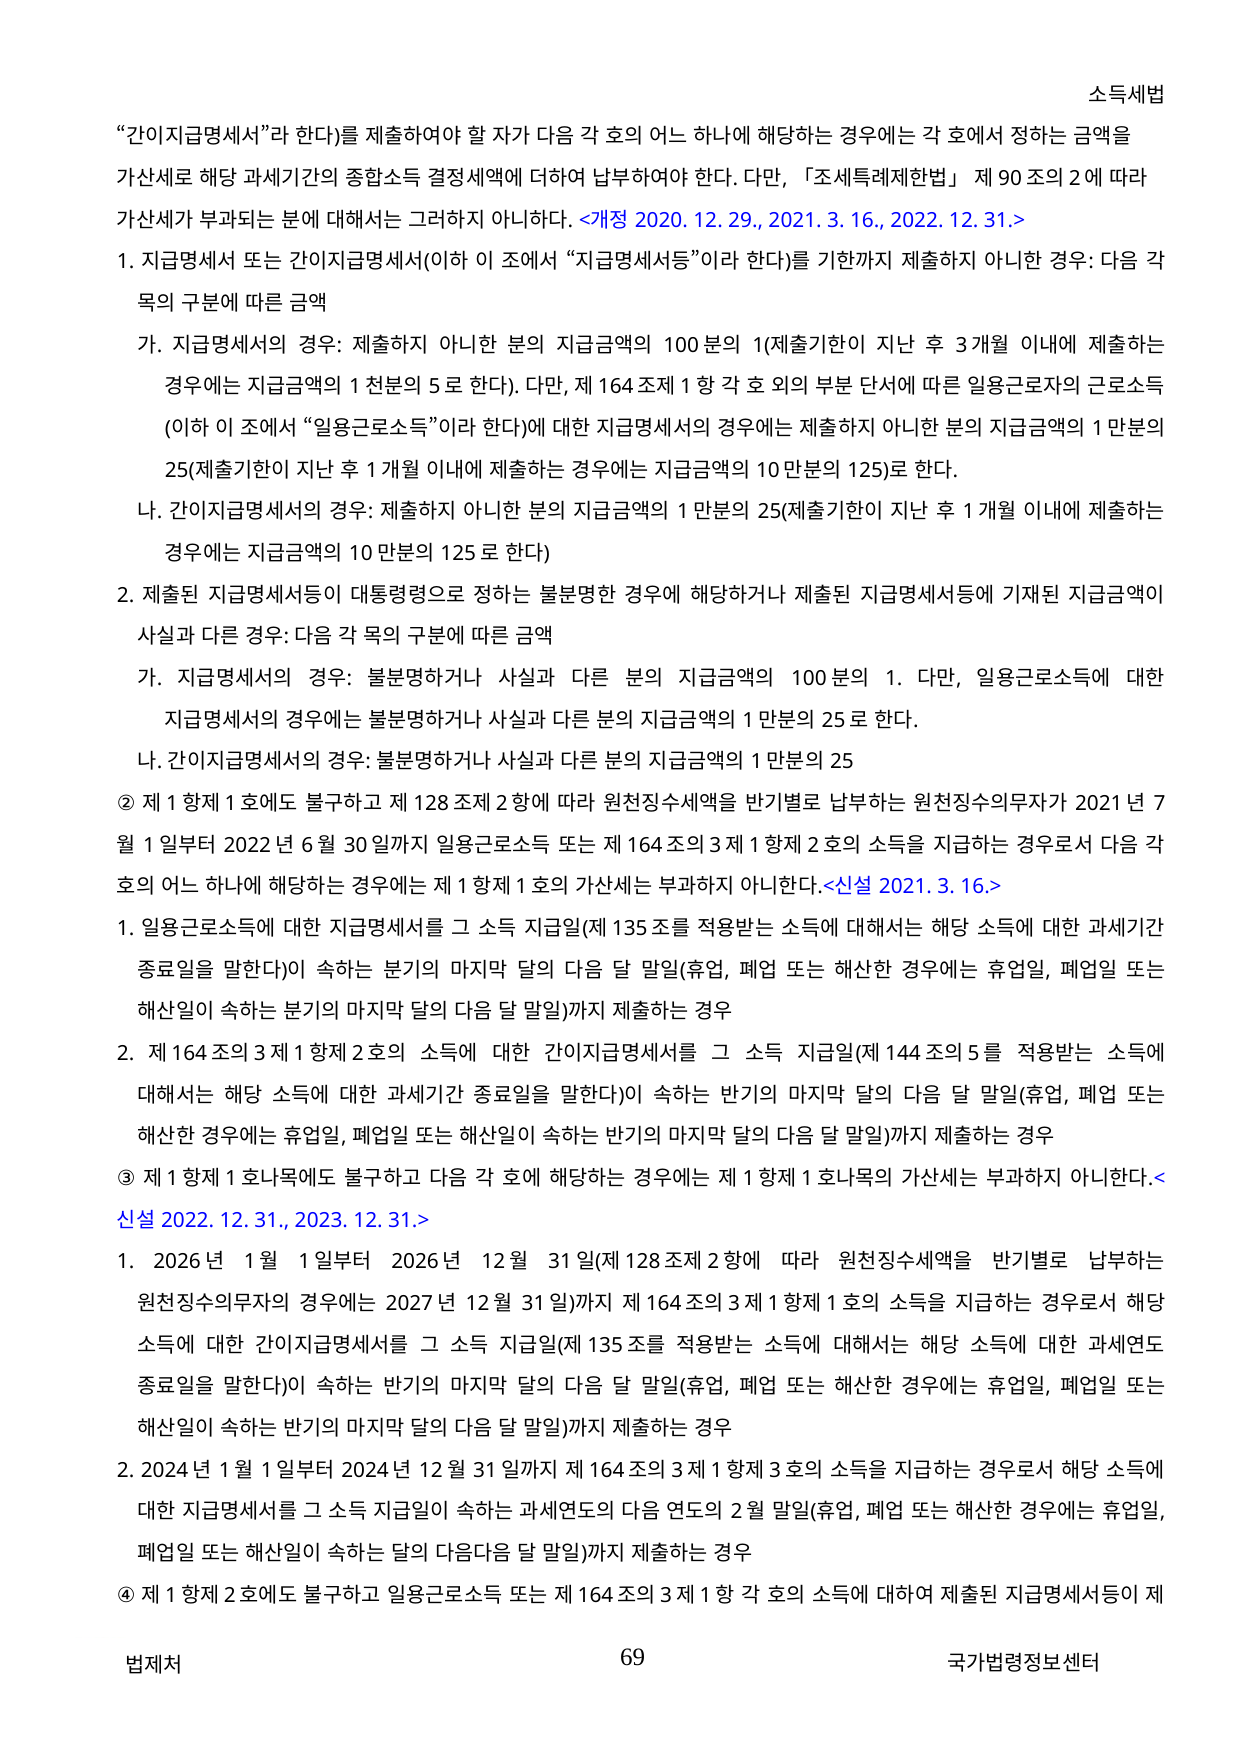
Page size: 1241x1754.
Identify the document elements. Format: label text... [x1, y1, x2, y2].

text ③ 제1항제1호나목에도 불구하고 다음 각 호에 해당하는 경우에는 제1항제1호나목의 가산세는 부과하지 아니한다.<신설 2022. 12. 31., 2023. 12. 31.> [117, 1150, 1165, 1233]
text 2. 제출된 지급명세서등이 대통령령으로 정하는 불분명한 경우에 해당하거나 제출된 지급명세서등에 기재된 지급금액이 사실과 다른 경우: 다음 각 목의 구분에 따른 금액 [117, 567, 1165, 650]
text 2. 2024년 1월 1일부터 2024년 12월 31일까지 제164조의3제1항제3호의 소득을 지급하는 경우로서 해당 소득에 대한 지급명세서를 그 소득 지급일이 속하는 과세연도의 다음 연도의 2월 말일(휴업, 폐업 또는 해산한 경우에는 휴업일, 폐업일 또는 해산일이 속하는 달의 다음다음 달 말일)까지 제출하는 경우 [117, 1442, 1165, 1567]
text ② 제1항제1호에도 불구하고 제128조제2항에 따라 원천징수세액을 반기별로 납부하는 원천징수의무자가 2021년 7월 1일부터 2022년 6월 30일까지 일용근로소득 또는 제164조의3제1항제2호의 소득을 지급하는 경우로서 다음 각 호의 어느 하나에 해당하는 경우에는 제1항제1호의 가산세는 부과하지 아니한다.<신설 2021. 3. 16.> [117, 775, 1165, 900]
text 나. 간이지급명세서의 경우: 제출하지 아니한 분의 지급금액의 1만분의 25(제출기한이 지난 후 1개월 이내에 제출하는 경우에는 지급금액의 10만분의 125로 한다) [137, 483, 1165, 567]
text 가. 지급명세서의 경우: 제출하지 아니한 분의 지급금액의 100분의 1(제출기한이 지난 후 3개월 이내에 제출하는 경우에는 지급금액의 1천분의 5로 한다). 다만, 제164조제1항 각 호 외의 부분 단서에 따른 일용근로자의 근로소득(이하 이 조에서 “일용근로소득”이라 한다)에 대한 지급명세서의 경우에는 제출하지 아니한 분의 지급금액의 1만분의 25(제출기한이 지난 후 1개월 이내에 제출하는 경우에는 지급금액의 10만분의 125)로 한다. [137, 317, 1165, 483]
text 2. 제164조의3제1항제2호의 소득에 대한 간이지급명세서를 그 소득 지급일(제144조의5를 적용받는 소득에 대해서는 해당 소득에 대한 과세기간 종료일을 말한다)이 속하는 반기의 마지막 달의 다음 달 말일(휴업, 폐업 또는 해산한 경우에는 휴업일, 폐업일 또는 해산일이 속하는 반기의 마지막 달의 다음 달 말일)까지 제출하는 경우 [117, 1025, 1165, 1150]
text 1. 지급명세서 또는 간이지급명세서(이하 이 조에서 “지급명세서등”이라 한다)를 기한까지 제출하지 아니한 경우: 다음 각 목의 구분에 따른 금액 [117, 233, 1165, 317]
text 1. 일용근로소득에 대한 지급명세서를 그 소득 지급일(제135조를 적용받는 소득에 대해서는 해당 소득에 대한 과세기간 종료일을 말한다)이 속하는 분기의 마지막 달의 다음 달 말일(휴업, 폐업 또는 해산한 경우에는 휴업일, 폐업일 또는 해산일이 속하는 분기의 마지막 달의 다음 달 말일)까지 제출하는 경우 [117, 900, 1165, 1025]
text 나. 간이지급명세서의 경우: 불분명하거나 사실과 다른 분의 지급금액의 1만분의 25 [137, 733, 1165, 775]
text 가. 지급명세서의 경우: 불분명하거나 사실과 다른 분의 지급금액의 100분의 1. 다만, 일용근로소득에 대한 지급명세서의 경우에는 불분명하거나 사실과 다른 분의 지급금액의 1만분의 25로 한다. [137, 650, 1165, 733]
